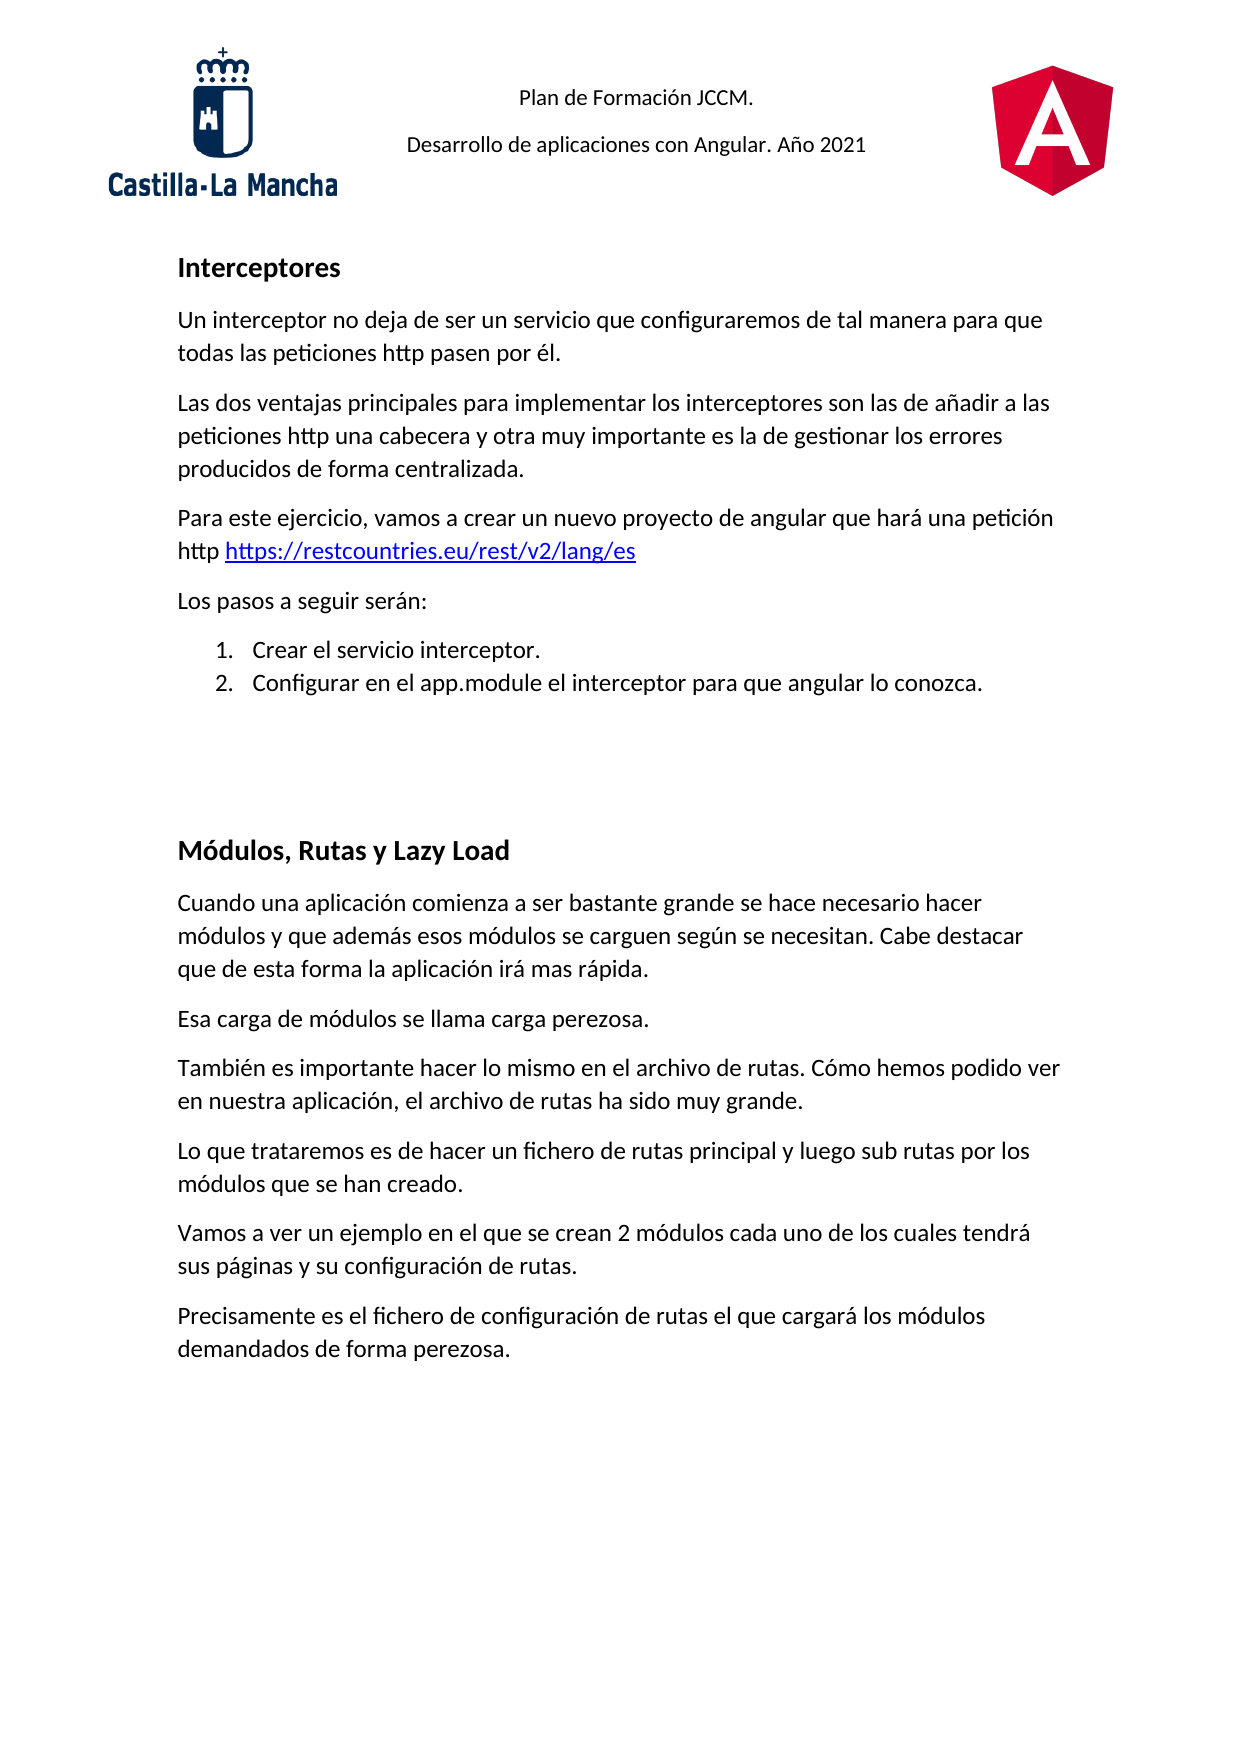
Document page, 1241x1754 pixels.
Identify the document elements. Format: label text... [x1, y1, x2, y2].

text También es importante hacer lo mismo en el archivo de rutas. Cómo hemos podido ver en nuestra aplicación, el archivo de rutas ha sido muy grande. [177, 1052, 1063, 1116]
text Para este ejercicio, vamos a crear un nuevo proyecto de angular que hará una petición http https://restcountries.eu/rest/v2/lang/es [177, 502, 1063, 566]
text Cuando una aplicación comienza a ser bastante grande se hace necesario hacer módulos y que además esos módulos se carguen según se necesitan. Cabe destacar que de esta forma la aplicación irá mas rápida. [177, 887, 1063, 984]
text Vamos a ver un ejemplo en el que se crean 2 módulos cada uno de los cuales tendrá sus páginas y su configuración de rutas. [177, 1217, 1063, 1281]
text Un interceptor no deja de ser un servicio que configuraremos de tal manera para que todas las peticiones http pasen por él. [177, 304, 1063, 368]
text Interceptores [177, 249, 1063, 285]
list Configurar en el app.module el interceptor para que angular lo conozca. [215, 667, 1063, 698]
picture [108, 47, 337, 196]
list Crear el servicio interceptor. [215, 634, 1063, 665]
text Esa carga de módulos se llama carga perezosa. [177, 1003, 1063, 1033]
text Módulos, Rutas y Lazy Load [177, 832, 1063, 868]
text Precisamente es el fichero de configuración de rutas el que cargará los módulos demandados de forma perezosa. [177, 1300, 1063, 1363]
picture [971, 46, 1134, 209]
text Las dos ventajas principales para implementar los interceptores son las de añadir a las peticiones http una cabecera y otra muy importante es la de gestionar los errores producidos de forma centralizada. [177, 387, 1063, 483]
text Los pasos a seguir serán: [177, 585, 1063, 615]
text Lo que trataremos es de hacer un fichero de rutas principal y luego sub rutas por los módulos que se han creado. [177, 1135, 1063, 1198]
